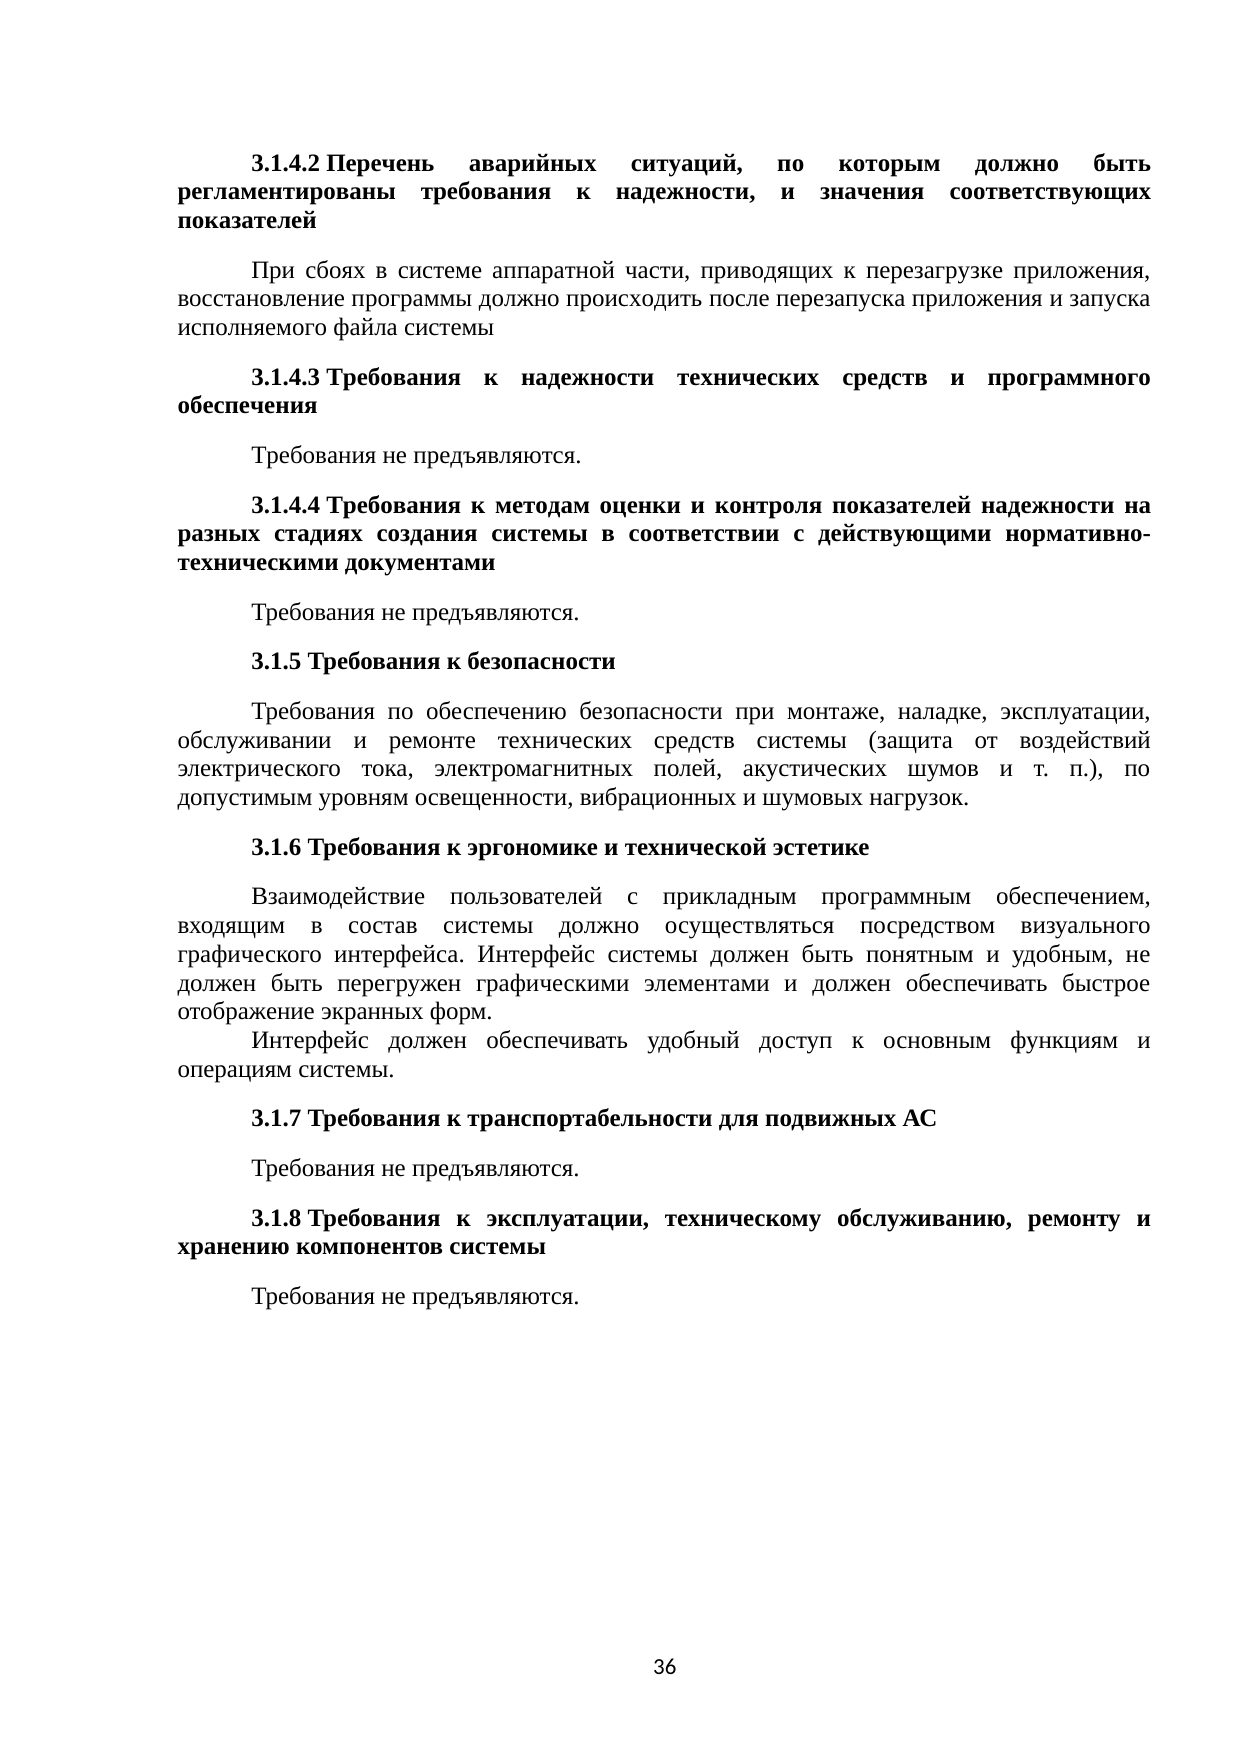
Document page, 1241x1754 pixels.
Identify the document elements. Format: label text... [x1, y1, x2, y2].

list При сбоях в системе аппаратной части, приводящих к перезагрузке приложения, восстановление программы должно происходить после перезапуска приложения и запуска исполняемого файла системы [177, 255, 1152, 341]
list Взаимодействие пользователей с прикладным программным обеспечением, входящим в состав системы должно осуществляться посредством визуального графического интерфейса. Интерфейс системы должен быть понятным и удобным, не должен быть перегружен графическими элементами и должен обеспечивать быстрое отображение экранных форм. [177, 881, 1152, 1025]
list Требования по обеспечению безопасности при монтаже, наладке, эксплуатации, обслуживании и ремонте технических средств системы (защита от воздействий электрического тока, электромагнитных полей, акустических шумов и т. п.), по допустимым уровням освещенности, вибрационных и шумовых нагрузок. [177, 696, 1152, 811]
text Требования к эргономике и технической эстетике [177, 832, 1152, 861]
text Требования к безопасности [177, 646, 1152, 675]
list Интерфейс должен обеспечивать удобный доступ к основным функциям и операциям системы. [177, 1025, 1152, 1083]
text Требования к транспортабельности для подвижных АС [177, 1103, 1152, 1132]
list Требования не предъявляются. [177, 1281, 1152, 1310]
list Требования не предъявляются. [177, 597, 1152, 626]
list Требования не предъявляются. [177, 1153, 1152, 1182]
text Перечень аварийных ситуаций, по которым должно быть регламентированы требования к надежности, и значения соответствующих показателей [177, 148, 1152, 234]
text Требования к методам оценки и контроля показателей надежности на разных стадиях создания системы в соответствии с действующими нормативно-техническими документами [177, 490, 1152, 576]
text Требования к эксплуатации, техническому обслуживанию, ремонту и хранению компонентов системы [177, 1203, 1152, 1260]
text Требования к надежности технических средств и программного обеспечения [177, 362, 1152, 419]
list Требования не предъявляются. [177, 440, 1152, 469]
